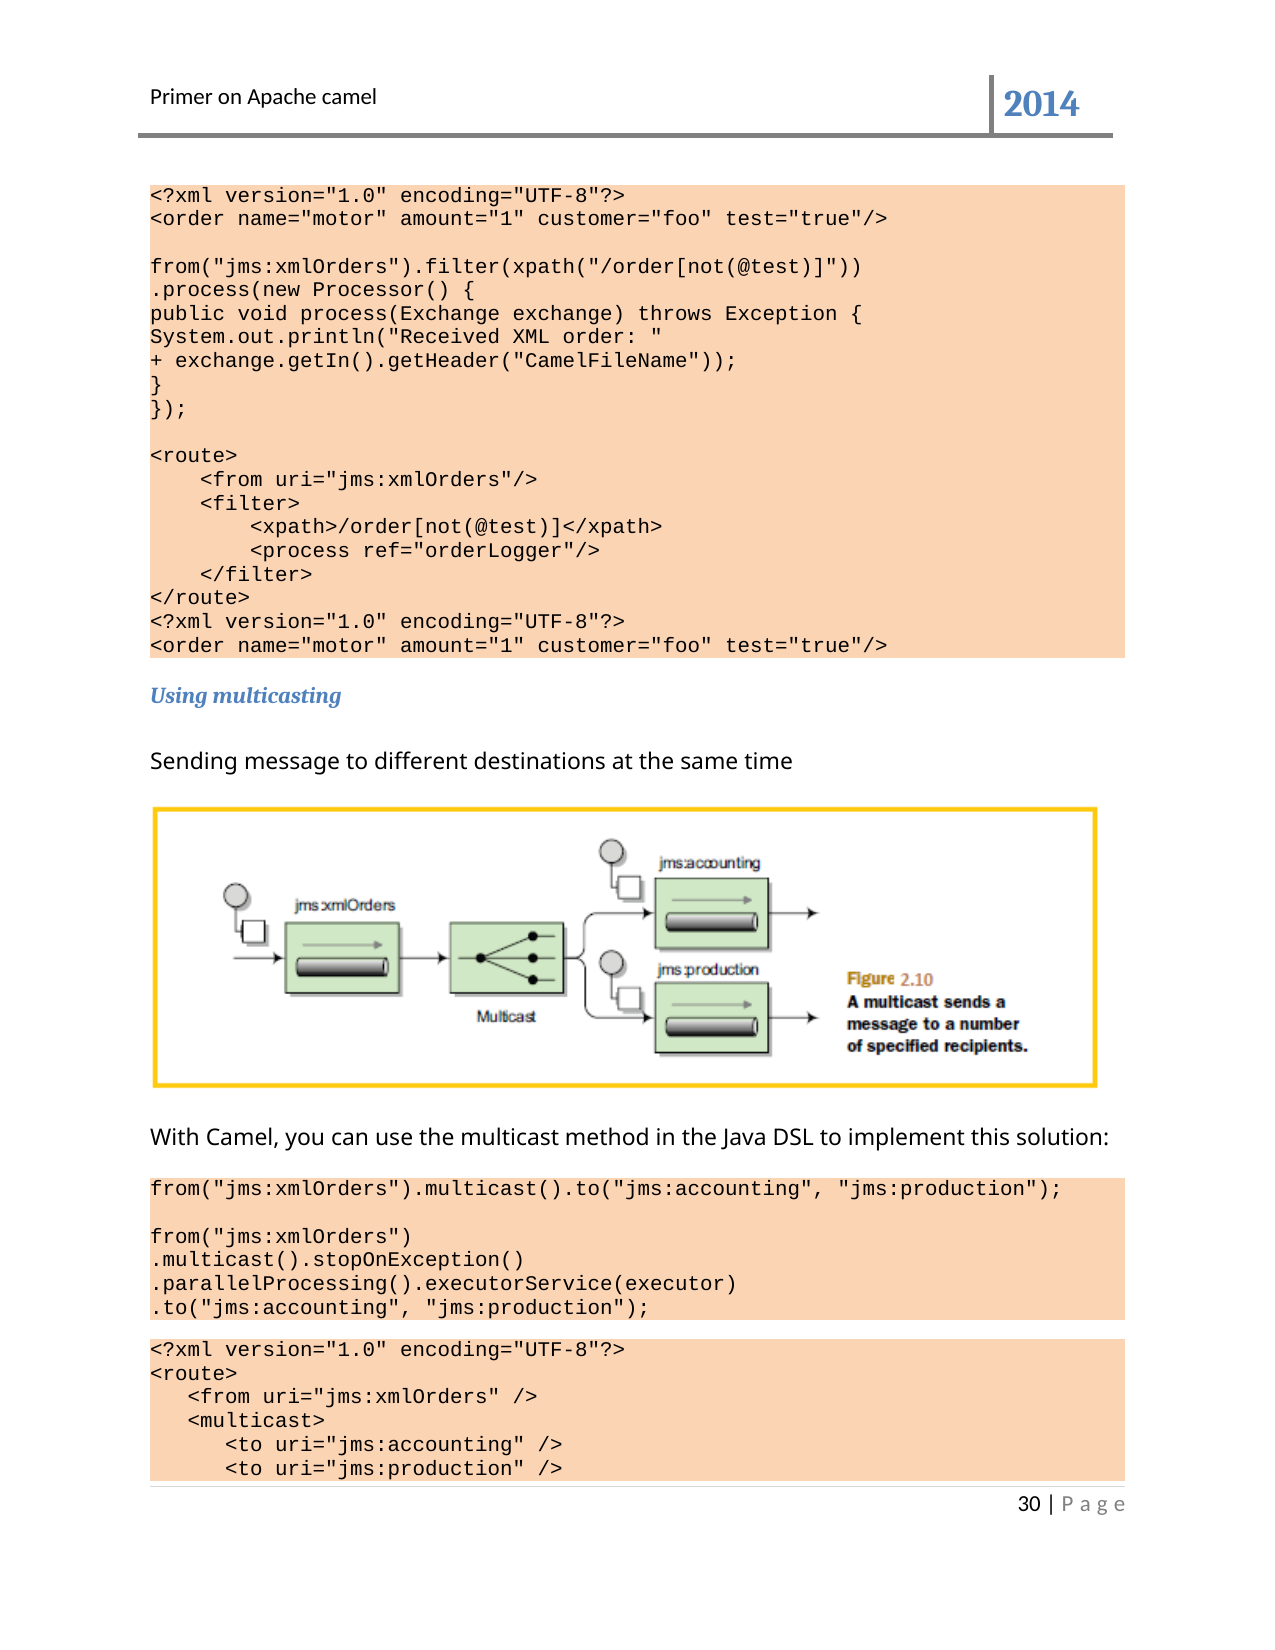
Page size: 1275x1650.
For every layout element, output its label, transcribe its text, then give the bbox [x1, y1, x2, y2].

text }); [150, 397, 1125, 421]
text <filter> [150, 493, 1125, 516]
text <order name="motor" amount="1" customer="foo" test="true"/> [150, 635, 1125, 658]
text <process ref="orderLogger"/> [150, 540, 1125, 564]
text .parallelProcessing().executorService(executor) [150, 1273, 1125, 1297]
text With Camel, you can use the multicast method in the Java DSL to implement this solution: [150, 1121, 1125, 1152]
text <?xml version="1.0" encoding="UTF-8"?> [150, 1339, 1125, 1363]
subtitle Using multicasting [150, 683, 1125, 709]
text System.out.println("Received XML order: " [150, 327, 1125, 350]
text <?xml version="1.0" encoding="UTF-8"?> [150, 611, 1125, 635]
picture [150, 801, 1107, 1096]
text from("jms:xmlOrders") [150, 1226, 1125, 1249]
text <xpath>/order[not(@test)]</xpath> [150, 516, 1125, 540]
text <to uri="jms:accounting" /> [150, 1434, 1125, 1457]
text .multicast().stopOnException() [150, 1249, 1125, 1273]
text <multicast> [150, 1410, 1125, 1434]
text } [150, 374, 1125, 397]
text <route> [150, 446, 1125, 469]
text public void process(Exchange exchange) throws Exception { [150, 303, 1125, 327]
text from("jms:xmlOrders").multicast().to("jms:accounting", "jms:production"); [150, 1178, 1125, 1201]
text <from uri="jms:xmlOrders"/> [150, 469, 1125, 493]
text Sending message to different destinations at the same time [150, 745, 1125, 776]
text <to uri="jms:production" /> [150, 1457, 1125, 1481]
text + exchange.getIn().getHeader("CamelFileName")); [150, 350, 1125, 374]
text </route> [150, 587, 1125, 611]
text <?xml version="1.0" encoding="UTF-8"?> [150, 185, 1125, 208]
text .process(new Processor() { [150, 279, 1125, 303]
text <order name="motor" amount="1" customer="foo" test="true"/> [150, 208, 1125, 232]
text <route> [150, 1363, 1125, 1387]
text </filter> [150, 564, 1125, 587]
text <from uri="jms:xmlOrders" /> [150, 1387, 1125, 1410]
text from("jms:xmlOrders").filter(xpath("/order[not(@test)]")) [150, 256, 1125, 279]
text .to("jms:accounting", "jms:production"); [150, 1297, 1125, 1320]
